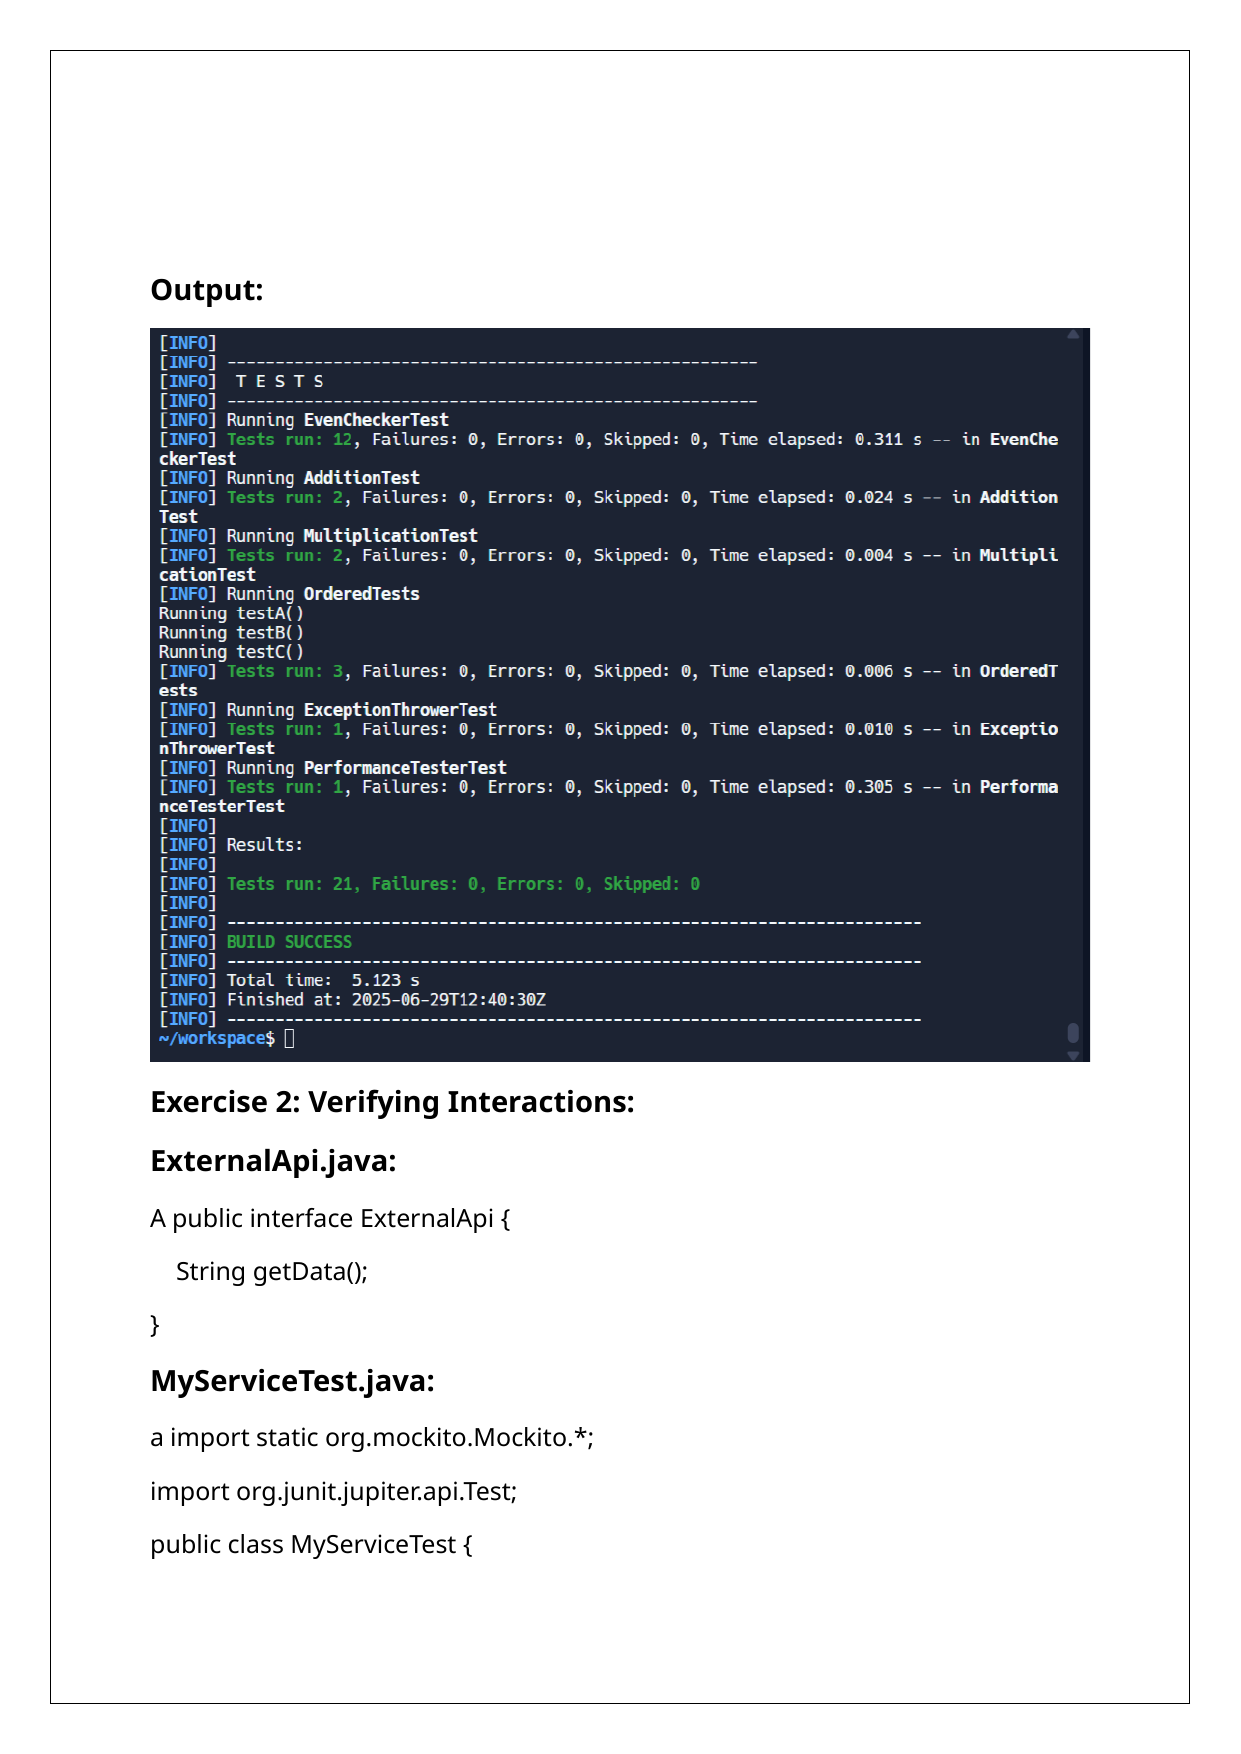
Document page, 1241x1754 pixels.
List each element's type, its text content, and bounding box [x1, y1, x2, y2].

text ExternalApi.java: [150, 1141, 1090, 1180]
picture [150, 328, 1091, 1062]
text A public interface ExternalApi { [150, 1200, 1090, 1234]
text String getData(); [150, 1254, 1090, 1288]
text a import static org.mockito.Mockito.*; [150, 1420, 1090, 1454]
text MyServiceTest.java: [150, 1361, 1090, 1400]
text Output: [150, 269, 1090, 309]
text Exercise 2: Verifying Interactions: [150, 1081, 1090, 1121]
text } [150, 1307, 1090, 1341]
text public class MyServiceTest { [150, 1527, 1090, 1561]
text import org.junit.jupiter.api.Test; [150, 1473, 1090, 1507]
